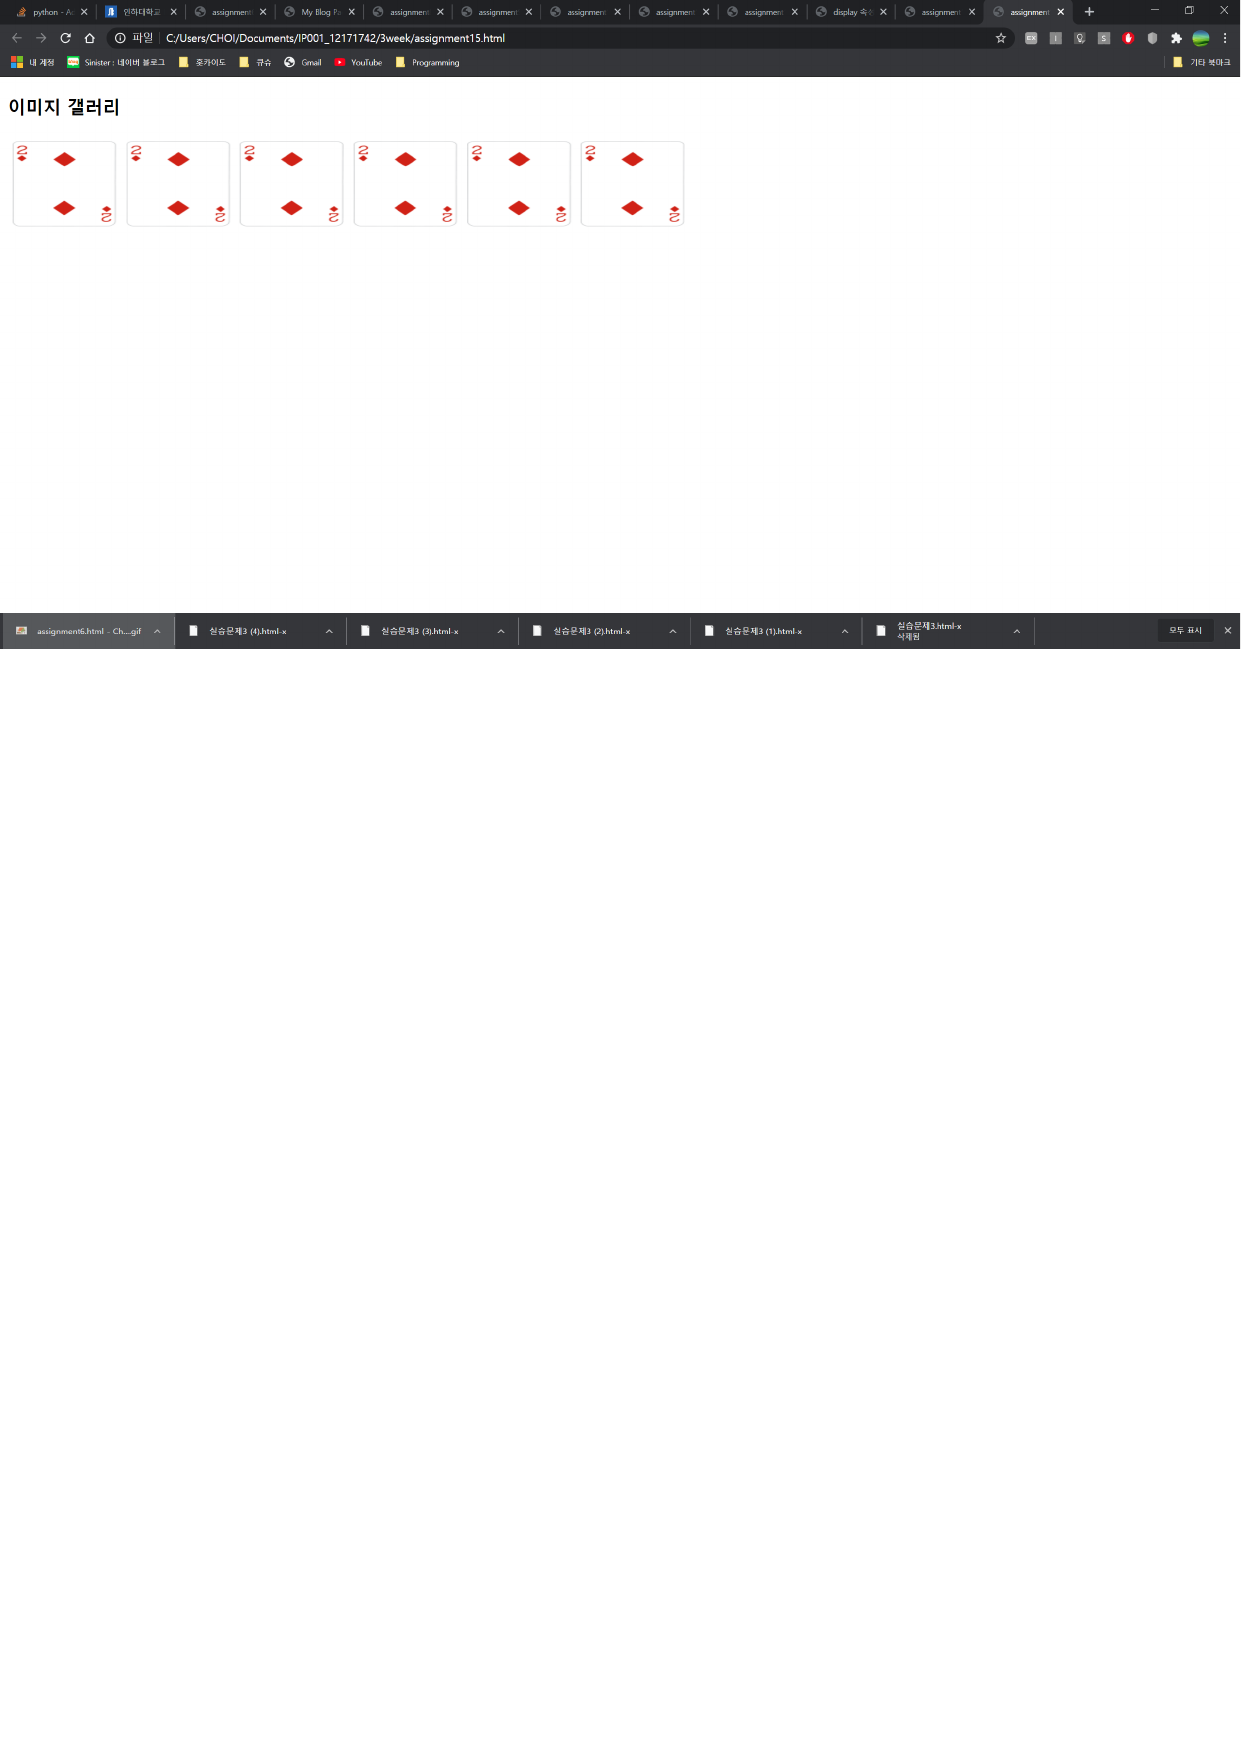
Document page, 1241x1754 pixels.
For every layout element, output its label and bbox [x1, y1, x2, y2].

picture [0, 0, 1241, 649]
